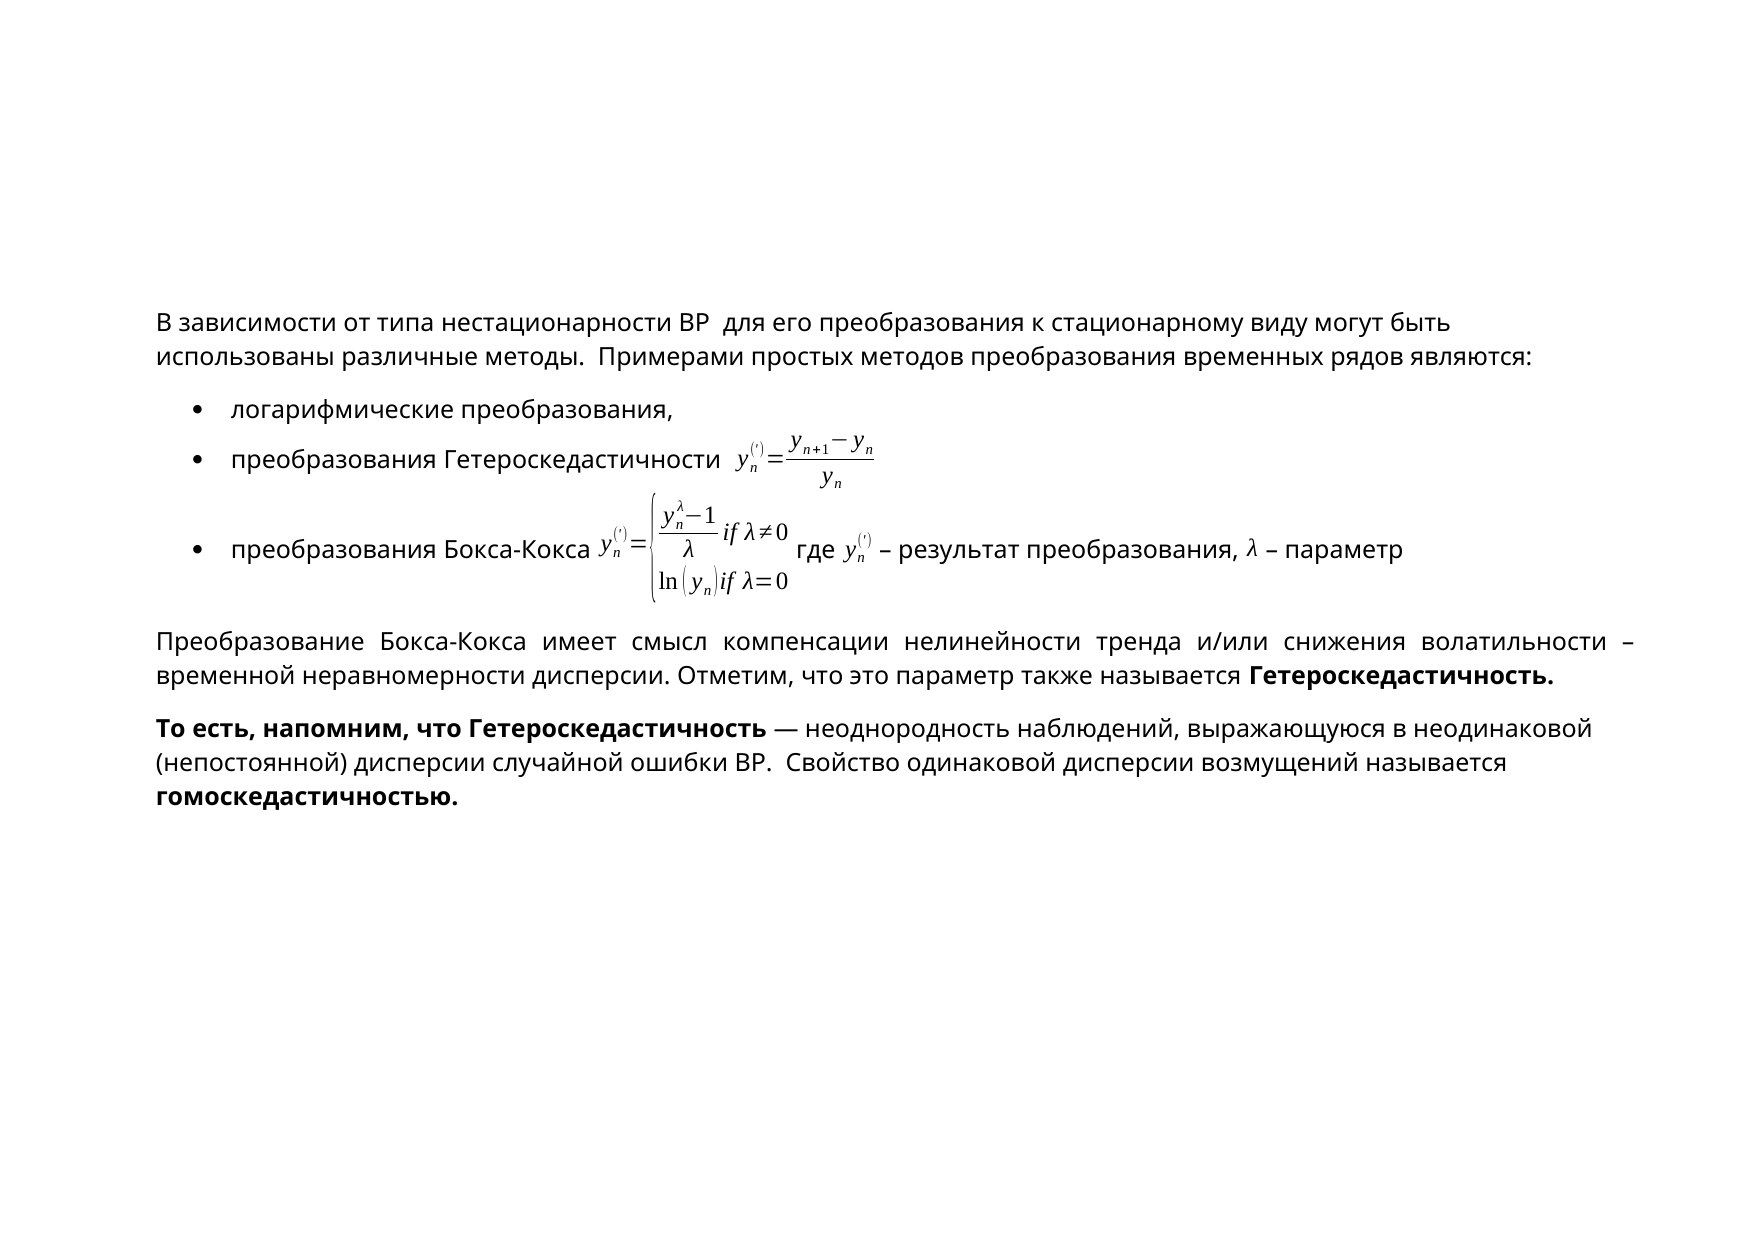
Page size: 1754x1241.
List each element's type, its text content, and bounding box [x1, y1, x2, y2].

text В зависимости от типа нестационарности ВР для его преобразования к стационарному виду могут быть использованы различные методы. Примерами простых методов преобразования временных рядов являются: [156, 305, 1636, 373]
list преобразования Бокса-Кокса где – результат преобразования, – параметр [193, 492, 1636, 605]
list преобразования Гетероскедастичности [193, 426, 1636, 492]
text То есть, напомним, что Гетероскедастичность — неоднородность наблюдений, выражающуюся в неодинаковой (непостоянной) дисперсии случайной ошибки ВР. Свойство одинаковой дисперсии возмущений называется гомоскедастичностью. [156, 710, 1636, 813]
list логарифмические преобразования, [193, 392, 1636, 426]
text Преобразование Бокса-Кокса имеет смысл компенсации нелинейности тренда и/или снижения волатильности – временной неравномерности дисперсии. Отметим, что это параметр также называется Гетероскедастичность. [156, 623, 1636, 692]
